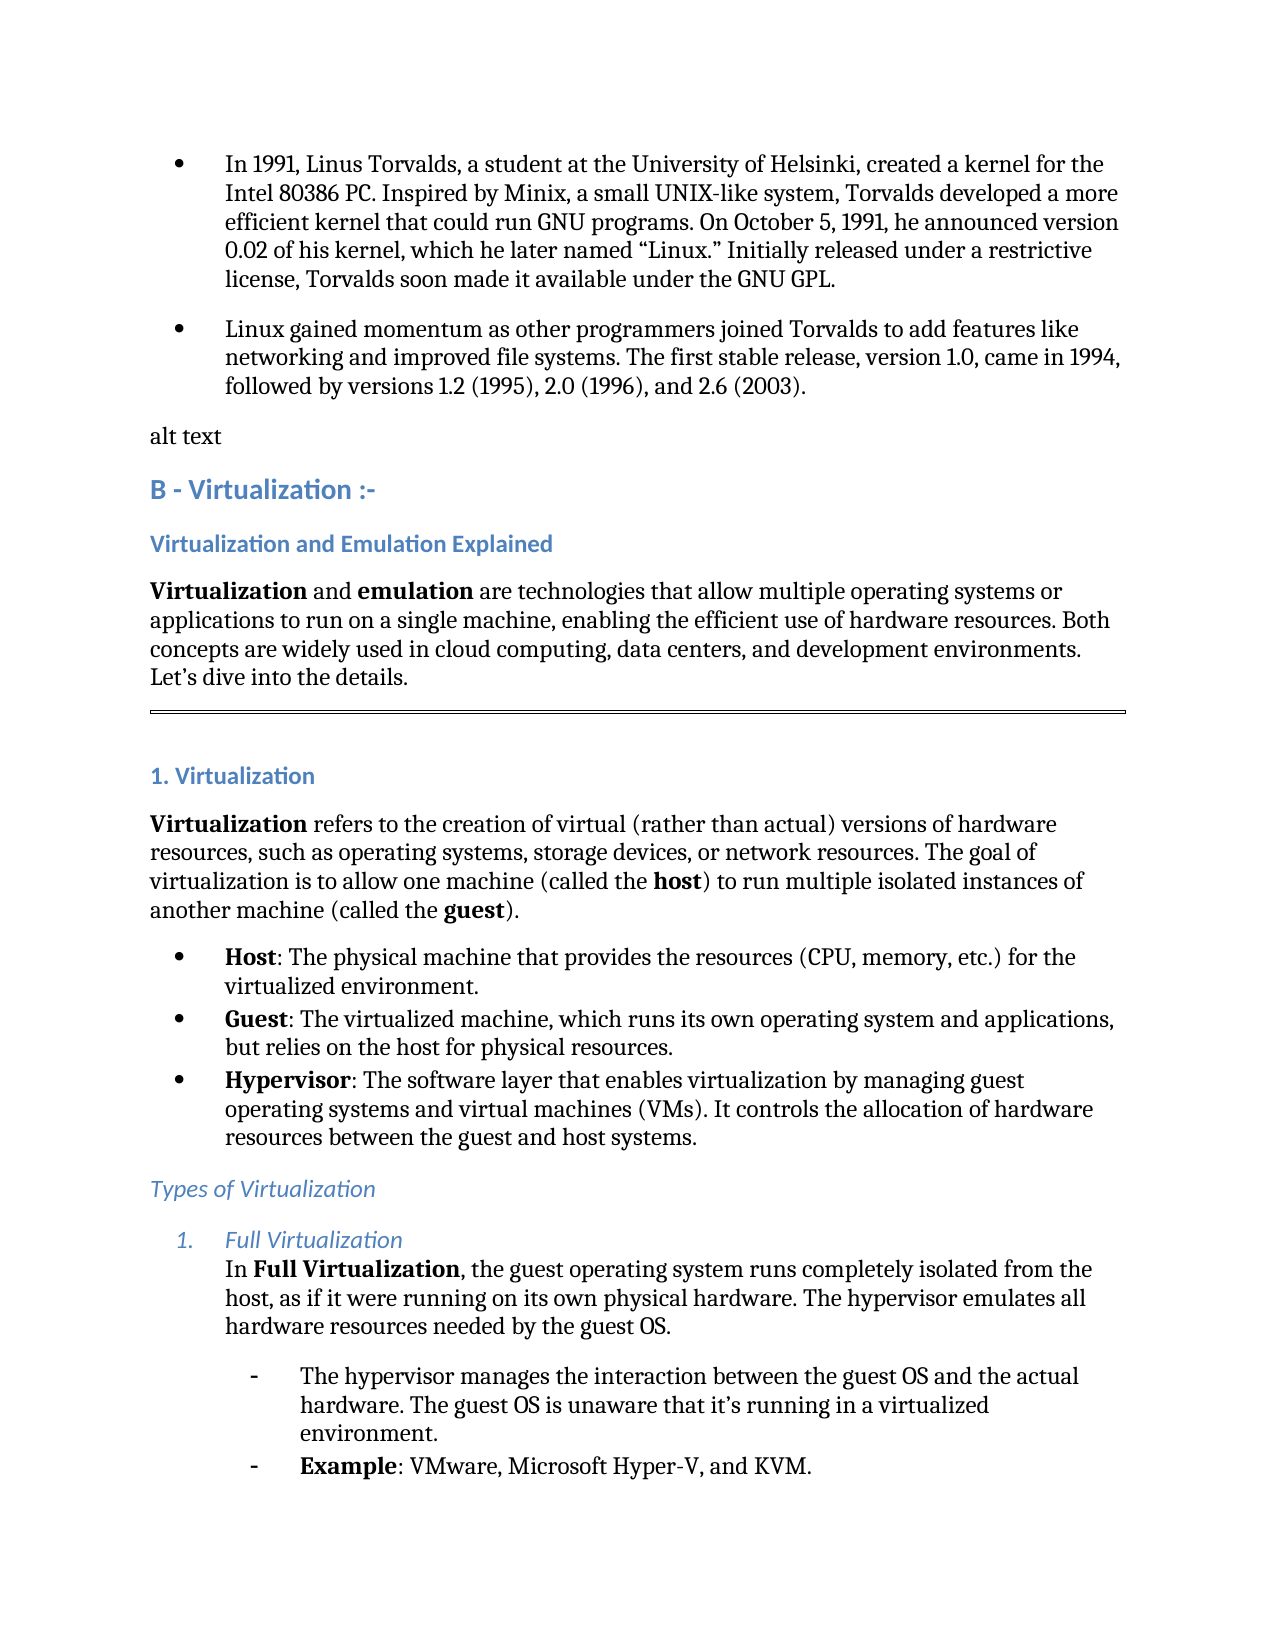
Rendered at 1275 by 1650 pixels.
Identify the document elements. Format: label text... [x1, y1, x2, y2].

list Guest: The virtualized machine, which runs its own operating system and applications, but relies on the host for physical resources. [175, 1004, 1125, 1062]
subtitle Virtualization and Emulation Explained [150, 528, 1125, 558]
text Virtualization refers to the creation of virtual (rather than actual) versions of hardware resources, such as operating systems, storage devices, or network resources. The goal of virtualization is to allow one machine (called the host) to run multiple isolated instances of another machine (called the guest). [150, 809, 1125, 924]
subtitle B - Virtualization :- [150, 471, 1125, 507]
list Host: The physical machine that provides the resources (CPU, memory, etc.) for the virtualized environment. [175, 943, 1125, 1001]
subtitle 1. Virtualization [150, 760, 1125, 791]
list The hypervisor manages the interaction between the guest OS and the actual hardware. The guest OS is unaware that it’s running in a virtualized environment. [250, 1362, 1125, 1448]
subtitle Full Virtualization [175, 1224, 1125, 1255]
list Hypervisor: The software layer that enables virtualization by managing guest operating systems and virtual machines (VMs). It controls the allocation of hardware resources between the guest and host systems. [175, 1066, 1125, 1152]
list In 1991, Linus Torvalds, a student at the University of Helsinki, created a kernel for the Intel 80386 PC. Inspired by Minix, a small UNIX-like system, Torvalds developed a more efficient kernel that could run GNU programs. On October 5, 1991, he announced version 0.02 of his kernel, which he later named “Linux.” Initially released under a restrictive license, Torvalds soon made it available under the GNU GPL. [175, 150, 1125, 294]
subtitle Types of Virtualization [150, 1173, 1125, 1203]
text Virtualization and emulation are technologies that allow multiple operating systems or applications to run on a single machine, enabling the efficient use of hardware resources. Both concepts are widely used in cloud computing, data centers, and development environments. Let’s dive into the details. [150, 577, 1125, 692]
list In Full Virtualization, the guest operating system runs completely isolated from the host, as if it were running on its own physical hardware. The hypervisor emulates all hardware resources needed by the guest OS. [175, 1255, 1125, 1341]
list Linux gained momentum as other programmers joined Torvalds to add features like networking and improved file systems. The first stable release, version 1.0, came in 1994, followed by versions 1.2 (1995), 2.0 (1996), and 2.6 (2003). [175, 314, 1125, 401]
text alt text [150, 422, 1125, 450]
list Example: VMware, Microsoft Hyper-V, and KVM. [250, 1452, 1125, 1481]
